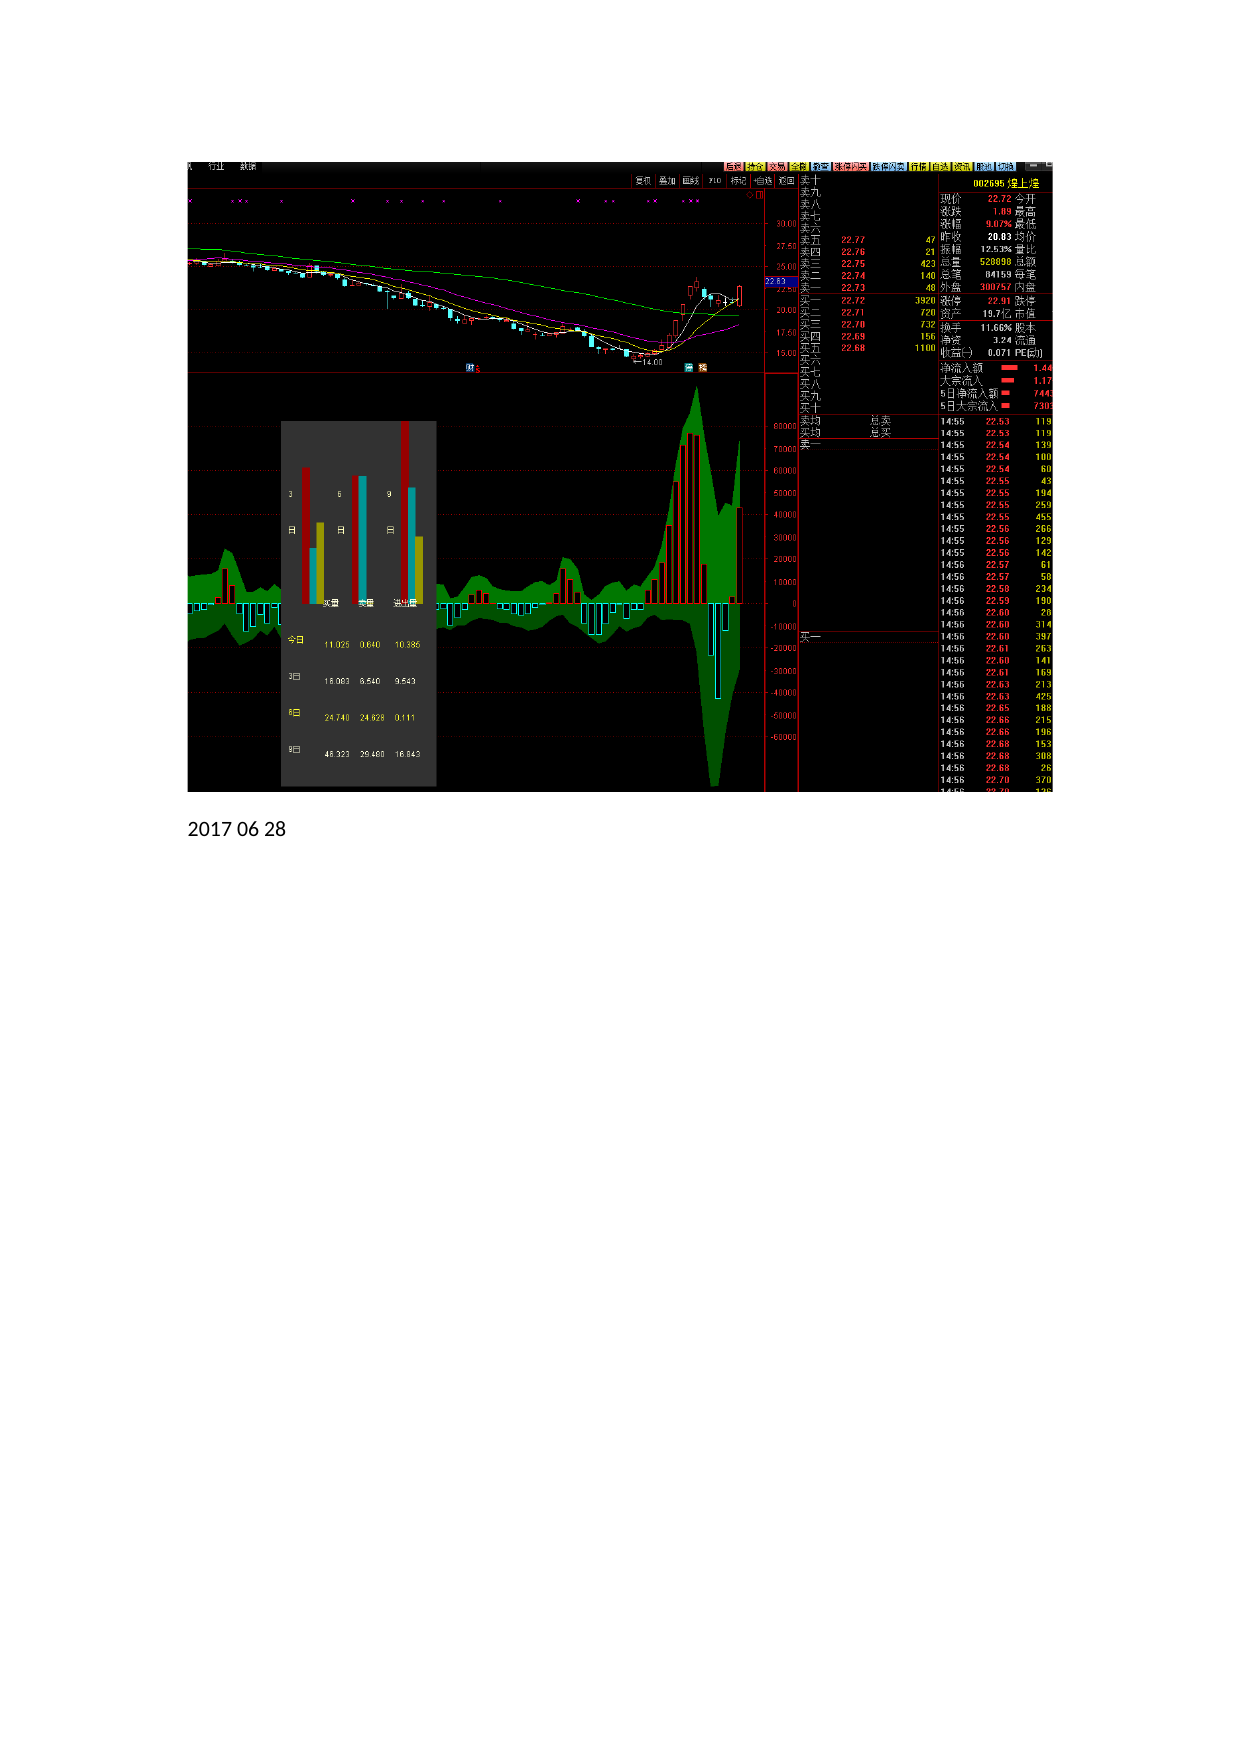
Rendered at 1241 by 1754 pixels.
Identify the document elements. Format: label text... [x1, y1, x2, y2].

text 2017 06 28 [187, 812, 1053, 844]
picture [187, 162, 1053, 792]
